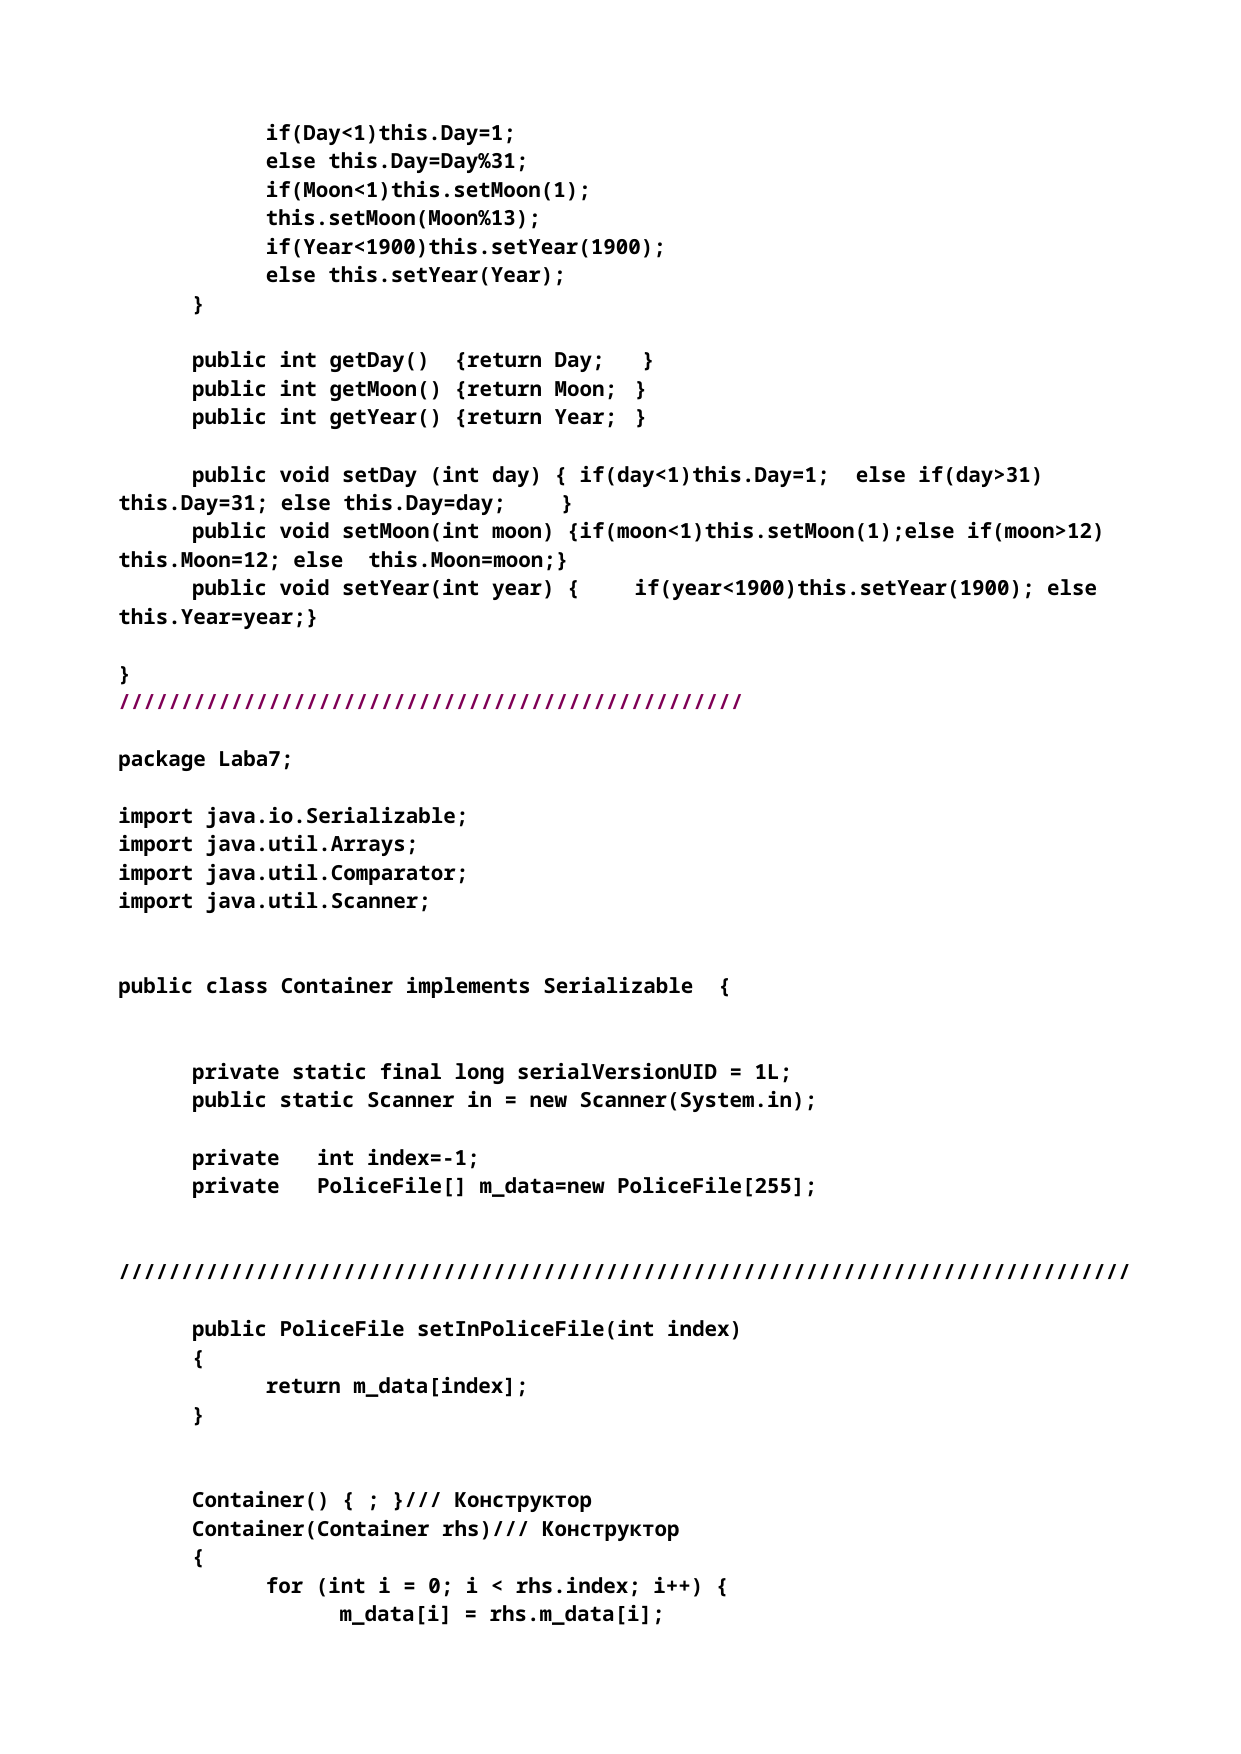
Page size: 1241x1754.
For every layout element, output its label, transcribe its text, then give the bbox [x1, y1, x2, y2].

text Сontainer() { ; }/// Конструктор [118, 1486, 1152, 1514]
text public int getYear() {return Year; } [118, 402, 1152, 431]
text if(Year<1900)this.setYear(1900); [118, 232, 1152, 260]
text } [118, 659, 1152, 687]
text { [118, 1542, 1152, 1571]
text private int index=-1; [118, 1143, 1152, 1171]
text else this.setYear(Year); [118, 260, 1152, 289]
text public int getMoon() {return Moon; } [118, 374, 1152, 402]
text ////////////////////////////////////////////////// [118, 687, 1152, 716]
text else this.Day=Day%31; [118, 147, 1152, 175]
text import java.io.Serializable; [118, 801, 1152, 829]
text import java.util.Arrays; [118, 829, 1152, 858]
text { [118, 1343, 1152, 1371]
text public class Сontainer implements Serializable { [118, 972, 1152, 1000]
text if(Day<1)this.Day=1; [118, 118, 1152, 147]
text if(Moon<1)this.setMoon(1); [118, 175, 1152, 203]
text public void setDay (int day) { if(day<1)this.Day=1; else if(day>31) this.Day=31; else this.Day=day; } [118, 460, 1152, 517]
text Сontainer(Сontainer rhs)/// Конструктор [118, 1514, 1152, 1542]
text for (int i = 0; i < rhs.index; i++) { [118, 1571, 1152, 1599]
text private static final long serialVersionUID = 1L; [118, 1057, 1152, 1086]
text return m_data[index]; [118, 1371, 1152, 1400]
text public PoliceFile setInPoliceFile(int index) [118, 1314, 1152, 1343]
text } [118, 1400, 1152, 1428]
text private PoliceFile[] m_data=new PoliceFile[255]; [118, 1171, 1152, 1200]
text public int getDay() {return Day; } [118, 346, 1152, 374]
text m_data[i] = rhs.m_data[i]; [118, 1599, 1152, 1628]
text public void setMoon(int moon) {if(moon<1)this.setMoon(1);else if(moon>12) this.Moon=12; else this.Moon=moon;} [118, 517, 1152, 573]
text public void setYear(int year) { if(year<1900)this.setYear(1900); else this.Year=year;} [118, 573, 1152, 630]
text this.setMoon(Moon%13); [118, 203, 1152, 232]
text } [118, 289, 1152, 317]
text package Laba7; [118, 744, 1152, 772]
text ///////////////////////////////////////////////////////////////////////////////// [118, 1228, 1152, 1286]
text import java.util.Comparator; [118, 858, 1152, 886]
text import java.util.Scanner; [118, 886, 1152, 915]
text public static Scanner in = new Scanner(System.in); [118, 1086, 1152, 1114]
